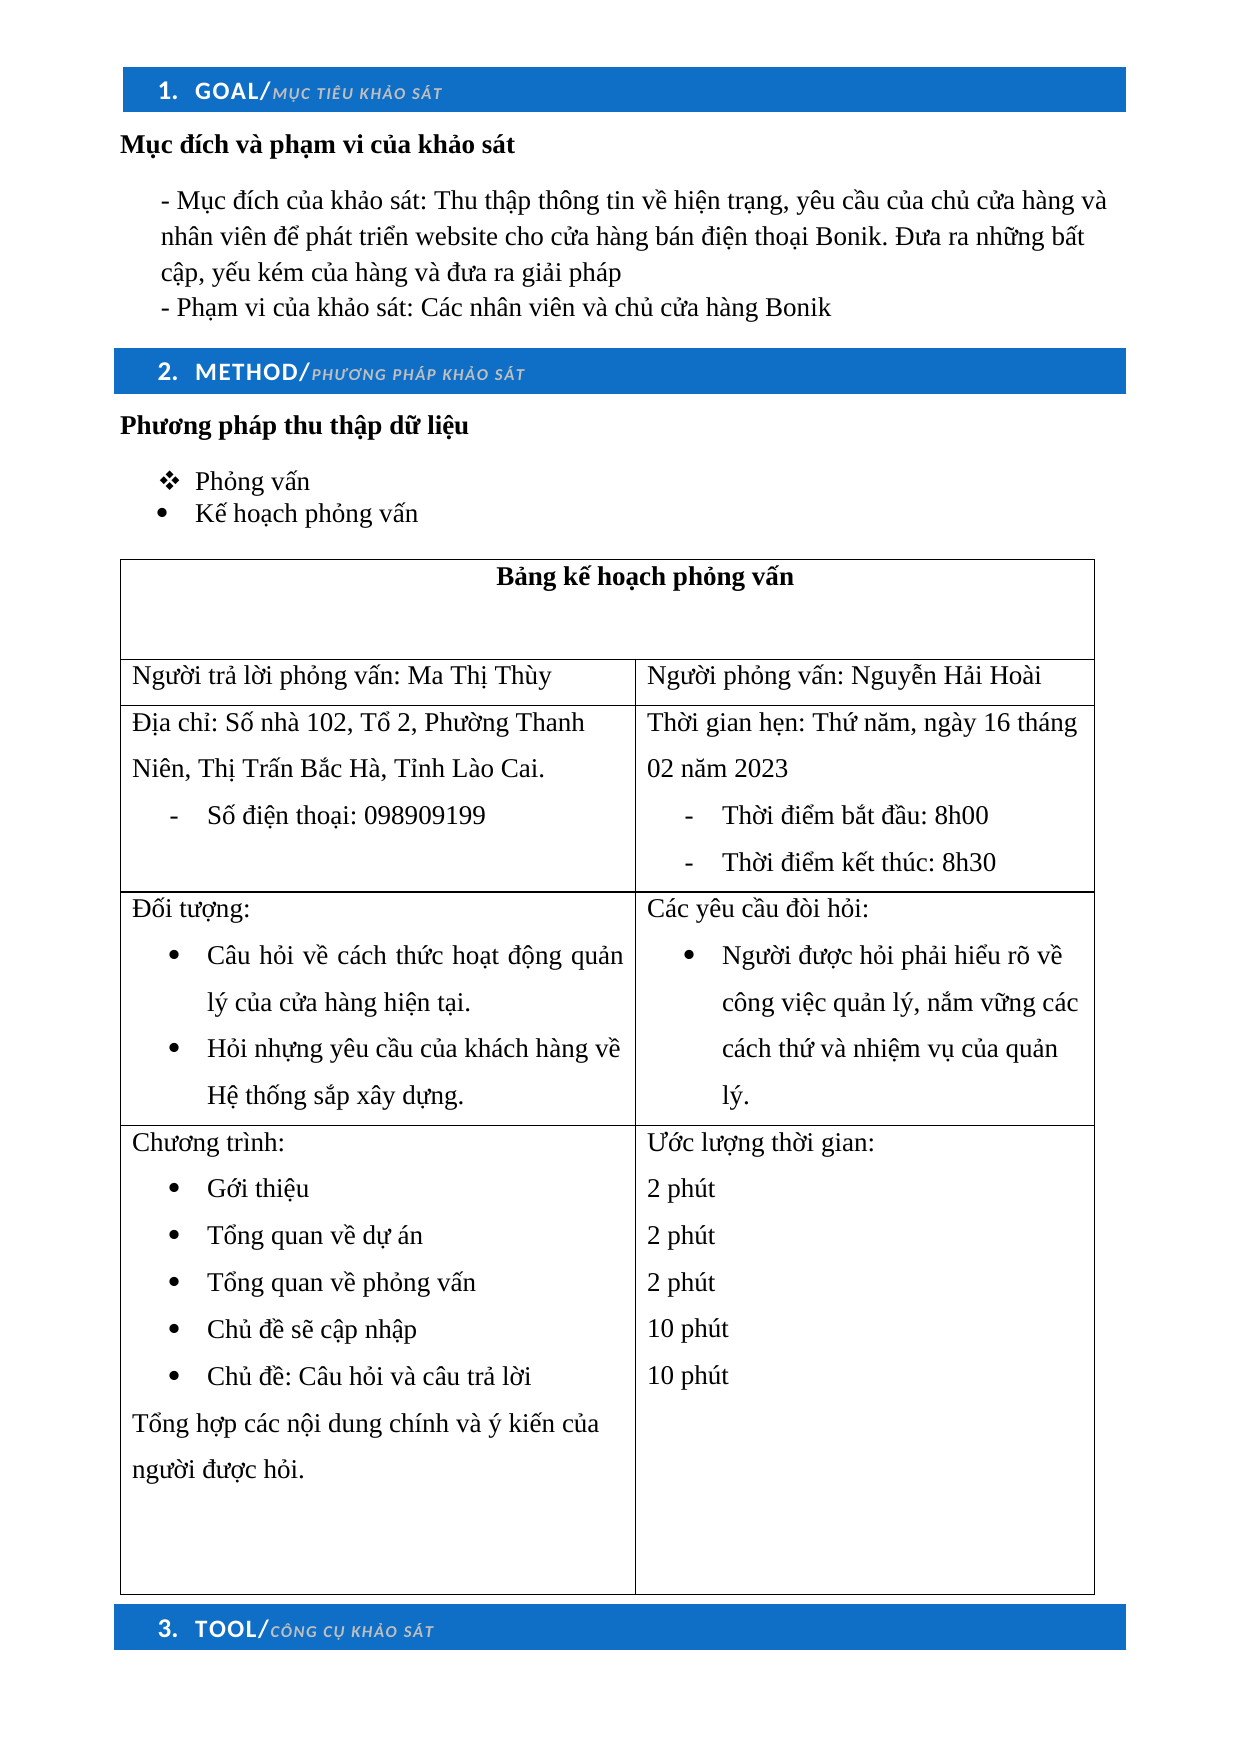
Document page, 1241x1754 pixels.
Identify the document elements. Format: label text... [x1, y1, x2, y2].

table_cell Thời gian hẹn: Thứ năm, ngày 16 tháng 02 năm 2023 Thời điểm bắt đầu: 8h00 Thời điểm kết thúc: 8h30 [636, 706, 1094, 891]
subtitle method/PHƯƠNG PHÁP KHẢO SÁT [120, 354, 1120, 387]
list Phỏng vấn [157, 466, 1120, 497]
text Mục đích và phạm vi của khảo sát [120, 128, 1120, 159]
table_cell Ước lượng thời gian: 2 phút 2 phút 2 phút 10 phút 10 phút [636, 1126, 1094, 1593]
list - Mục đích của khảo sát: Thu thập thông tin về hiện trạng, yêu cầu của chủ cửa hàng và nhân viên để phát triển website cho cửa hàng bán điện thoại Bonik. Đưa ra những bất cập, yếu kém của hàng và đưa ra giải pháp [161, 184, 1120, 287]
table_cell Đối tượng: Câu hỏi về cách thức hoạt động quản lý của cửa hàng hiện tại. Hỏi nhựng yêu cầu của khách hàng về Hệ thống sắp xây dựng. [121, 893, 635, 1125]
table_header Bảng kế hoạch phỏng vấn [121, 560, 1094, 658]
subtitle tool/CÔNG CỤ KHẢO SÁT [120, 1611, 1120, 1644]
table_cell Địa chỉ: Số nhà 102, Tổ 2, Phường Thanh Niên, Thị Trấn Bắc Hà, Tỉnh Lào Cai. Số điện thoại: 098909199 [121, 706, 635, 891]
table_cell Chương trình: Gới thiệu Tổng quan về dự án Tổng quan về phỏng vấn Chủ đề sẽ cập nhập Chủ đề: Câu hỏi và câu trả lời Tổng hợp các nội dung chính và ý kiến của người được hỏi. [121, 1126, 635, 1593]
list - Phạm vi của khảo sát: Các nhân viên và chủ cửa hàng Bonik [161, 292, 1120, 323]
text Phương pháp thu thập dữ liệu [120, 409, 1120, 440]
table_cell Người trả lời phỏng vấn: Ma Thị Thùy [121, 660, 635, 705]
subtitle GOAL/MỤC TIÊU KHẢO SÁT [129, 73, 1120, 106]
list Kế hoạch phỏng vấn [157, 497, 1120, 528]
table_cell Người phỏng vấn: Nguyễn Hải Hoài [636, 660, 1094, 705]
table_cell Các yêu cầu đòi hỏi: Người được hỏi phải hiểu rõ về công việc quản lý, nắm vững các cách thứ và nhiệm vụ của quản lý. [636, 893, 1094, 1125]
